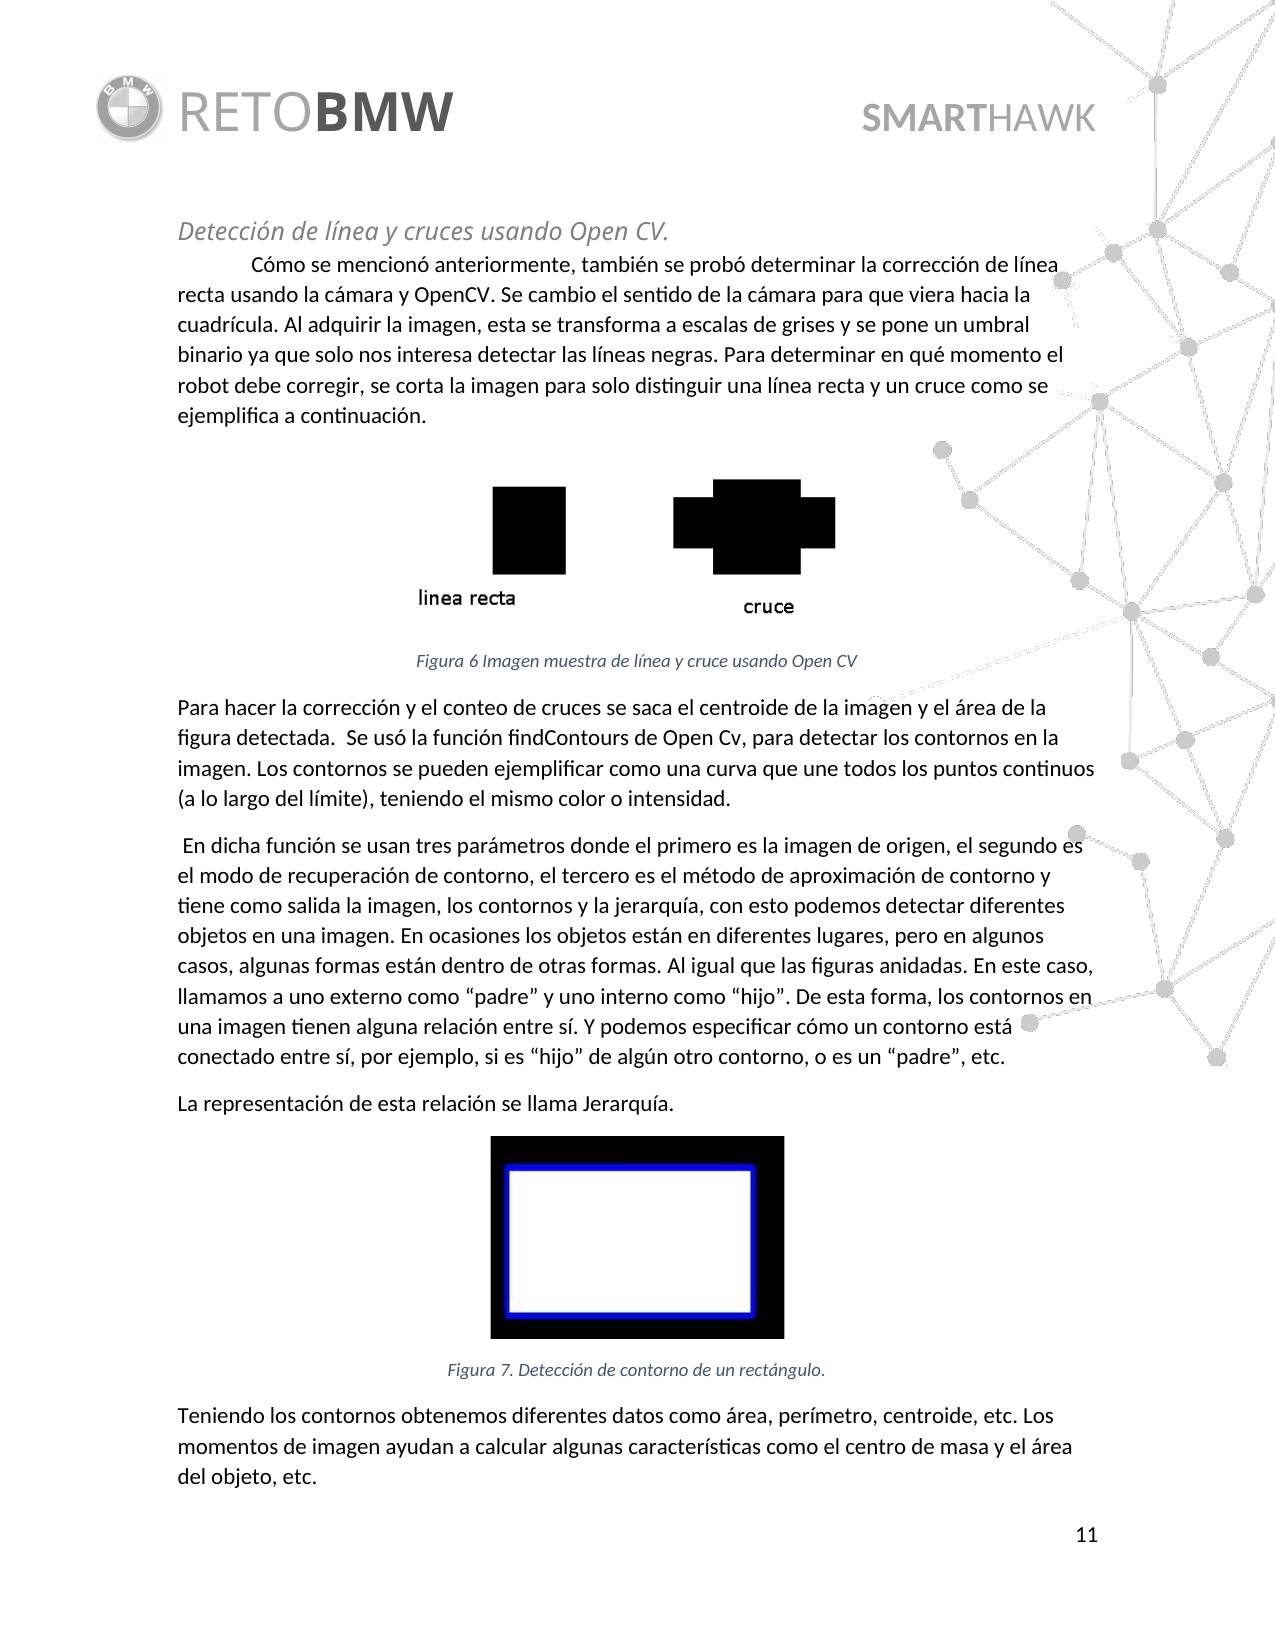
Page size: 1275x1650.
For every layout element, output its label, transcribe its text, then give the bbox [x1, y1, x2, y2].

text Teniendo los contornos obtenemos diferentes datos como área, perímetro, centroide, etc. Los momentos de imagen ayudan a calcular algunas características como el centro de masa y el área del objeto, etc. [177, 1402, 1098, 1490]
picture [490, 1136, 785, 1339]
text En dicha función se usan tres parámetros donde el primero es la imagen de origen, el segundo es el modo de recuperación de contorno, el tercero es el método de aproximación de contorno y tiene como salida la imagen, los contornos y la jerarquía, con esto podemos detectar diferentes objetos en una imagen. En ocasiones los objetos están en diferentes lugares, pero en algunos casos, algunas formas están dentro de otras formas. Al igual que las figuras anidadas. En este caso, llamamos a uno externo como “padre” y uno interno como “hijo”. De esta forma, los contornos en una imagen tienen alguna relación entre sí. Y podemos especificar cómo un contorno está conectado entre sí, por ejemplo, si es “hijo” de algún otro contorno, o es un “padre”, etc. [177, 831, 1098, 1070]
picture [400, 0, 1275, 1107]
subtitle Detección de línea y cruces usando Open CV. [177, 213, 1098, 247]
text Cómo se mencionó anteriormente, también se probó determinar la corrección de línea recta usando la cámara y OpenCV. Se cambio el sentido de la cámara para que viera hacia la cuadrícula. Al adquirir la imagen, esta se transforma a escalas de grises y se pone un umbral binario ya que solo nos interesa detectar las líneas negras. Para determinar en qué momento el robot debe corregir, se corta la imagen para solo distinguir una línea recta y un cruce como se ejemplifica a continuación. [177, 250, 1098, 429]
text Para hacer la corrección y el conteo de cruces se saca el centroide de la imagen y el área de la figura detectada. Se usó la función findContours de Open Cv, para detectar los contornos en la imagen. Los contornos se pueden ejemplificar como una curva que une todos los puntos continuos (a lo largo del límite), teniendo el mismo color o intensidad. [177, 693, 1098, 812]
text La representación de esta relación se llama Jerarquía. [177, 1089, 1098, 1117]
picture [867, 119, 874, 127]
